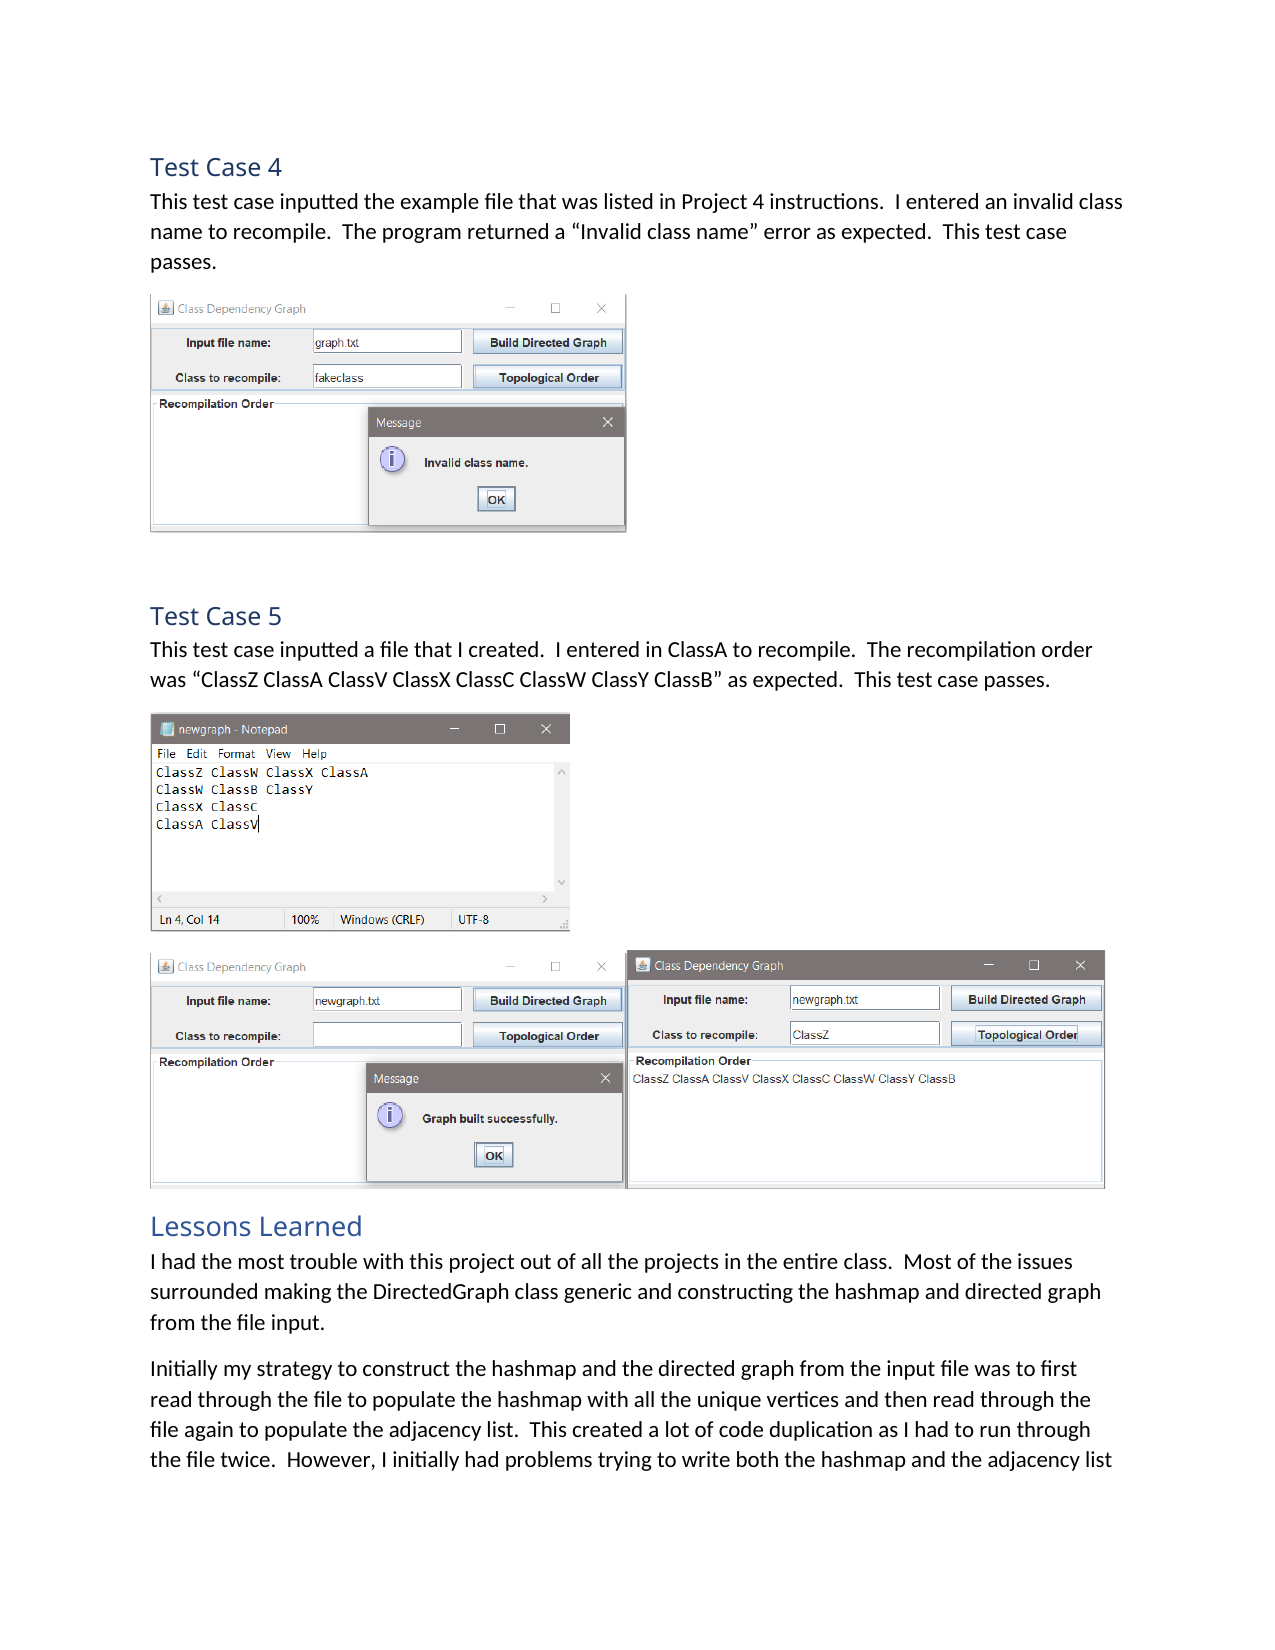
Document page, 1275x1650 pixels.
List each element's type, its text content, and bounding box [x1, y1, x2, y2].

subtitle Lessons Learned [150, 1207, 1125, 1244]
picture [150, 712, 570, 932]
picture [150, 950, 1106, 1189]
subtitle Test Case 4 [150, 150, 1125, 184]
picture [150, 294, 627, 533]
subtitle Test Case 5 [150, 598, 1125, 632]
text This test case inputted a file that I created. I entered in ClassA to recompile. The recompilation order was “ClassZ ClassA ClassV ClassX ClassC ClassW ClassY ClassB” as expected. This test case passes. [150, 635, 1125, 693]
text This test case inputted the example file that was listed in Project 4 instructions. I entered an invalid class name to recompile. The program returned a “Invalid class name” error as expected. This test case passes. [150, 187, 1125, 275]
text I had the most trouble with this project out of all the projects in the entire class. Most of the issues surrounded making the DirectedGraph class generic and constructing the hashmap and directed graph from the file input. [150, 1247, 1125, 1336]
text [150, 1354, 1125, 1473]
